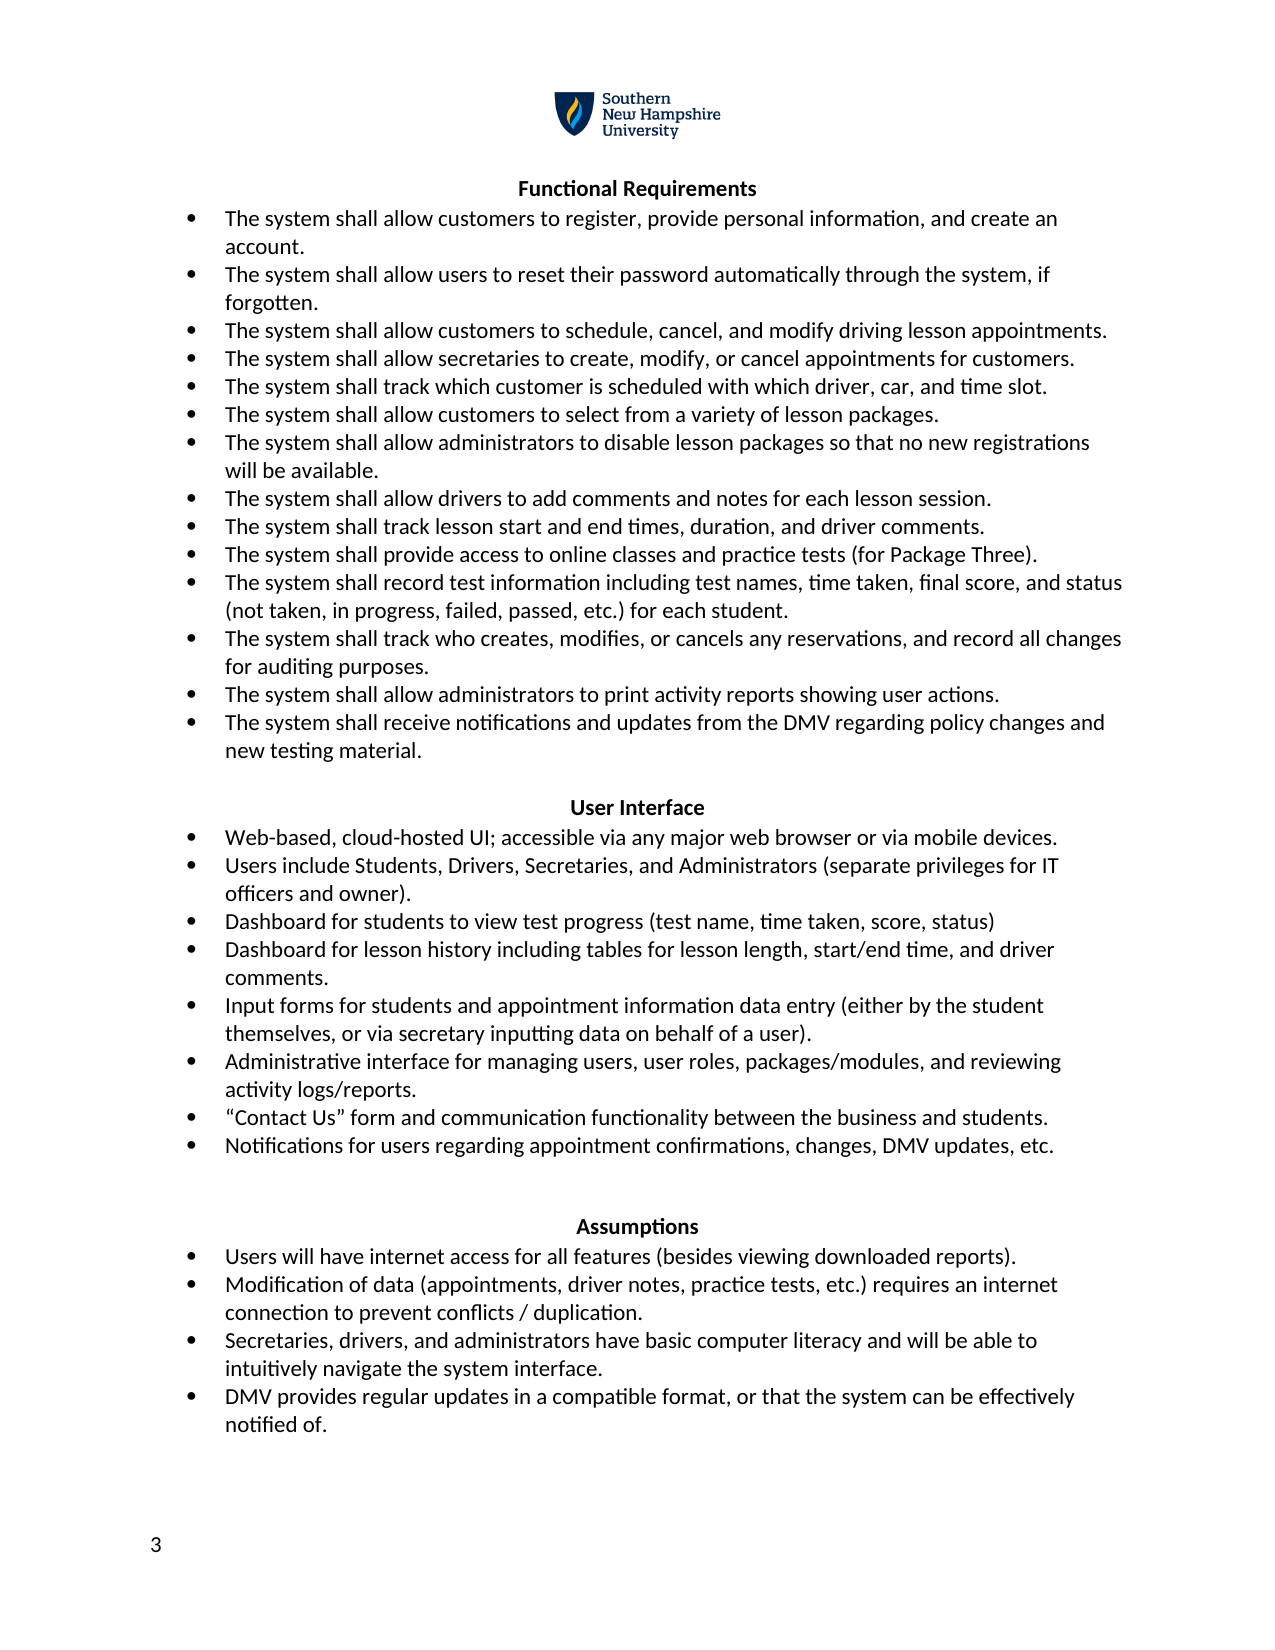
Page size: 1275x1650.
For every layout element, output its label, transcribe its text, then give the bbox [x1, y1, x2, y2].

list Users include Students, Drivers, Secretaries, and Administrators (separate privileges for IT officers and owner). [187, 851, 1125, 907]
list Input forms for students and appointment information data entry (either by the student themselves, or via secretary inputting data on behalf of a user). [187, 991, 1125, 1047]
subtitle Assumptions [150, 1212, 1125, 1240]
list Notifications for users regarding appointment confirmations, changes, DMV updates, etc. [187, 1131, 1125, 1159]
subtitle User Interface [150, 793, 1125, 821]
list The system shall allow users to reset their password automatically through the system, if forgotten. [187, 260, 1125, 316]
list Web-based, cloud-hosted UI; accessible via any major web browser or via mobile devices. [187, 823, 1125, 851]
list The system shall provide access to online classes and practice tests (for Package Three). [187, 540, 1125, 568]
list Dashboard for students to view test progress (test name, time taken, score, status) [187, 907, 1125, 935]
list The system shall receive notifications and updates from the DMV regarding policy changes and new testing material. [187, 708, 1125, 764]
list The system shall allow customers to schedule, cancel, and modify driving lesson appointments. [187, 316, 1125, 344]
list The system shall allow drivers to add comments and notes for each lesson session. [187, 484, 1125, 512]
list Dashboard for lesson history including tables for lesson length, start/end time, and driver comments. [187, 935, 1125, 991]
list Secretaries, drivers, and administrators have basic computer literacy and will be able to intuitively navigate the system interface. [187, 1326, 1125, 1382]
list The system shall track which customer is scheduled with which driver, car, and time slot. [187, 372, 1125, 400]
list The system shall record test information including test names, time taken, final score, and status (not taken, in progress, failed, passed, etc.) for each student. [187, 568, 1125, 624]
list Users will have internet access for all features (besides viewing downloaded reports). [187, 1242, 1125, 1270]
picture [546, 75, 729, 154]
subtitle Functional Requirements [150, 174, 1125, 202]
list “Contact Us” form and communication functionality between the business and students. [187, 1103, 1125, 1131]
list The system shall track lesson start and end times, duration, and driver comments. [187, 512, 1125, 540]
list Administrative interface for managing users, user roles, packages/modules, and reviewing activity logs/reports. [187, 1047, 1125, 1103]
list The system shall track who creates, modifies, or cancels any reservations, and record all changes for auditing purposes. [187, 624, 1125, 681]
list Modification of data (appointments, driver notes, practice tests, etc.) requires an internet connection to prevent conflicts / duplication. [187, 1270, 1125, 1326]
list The system shall allow administrators to print activity reports showing user actions. [187, 681, 1125, 708]
list The system shall allow secretaries to create, modify, or cancel appointments for customers. [187, 344, 1125, 372]
list The system shall allow customers to select from a variety of lesson packages. [187, 400, 1125, 428]
list The system shall allow administrators to disable lesson packages so that no new registrations will be available. [187, 428, 1125, 484]
list The system shall allow customers to register, provide personal information, and create an account. [187, 204, 1125, 260]
list DMV provides regular updates in a compatible format, or that the system can be effectively notified of. [187, 1382, 1125, 1438]
